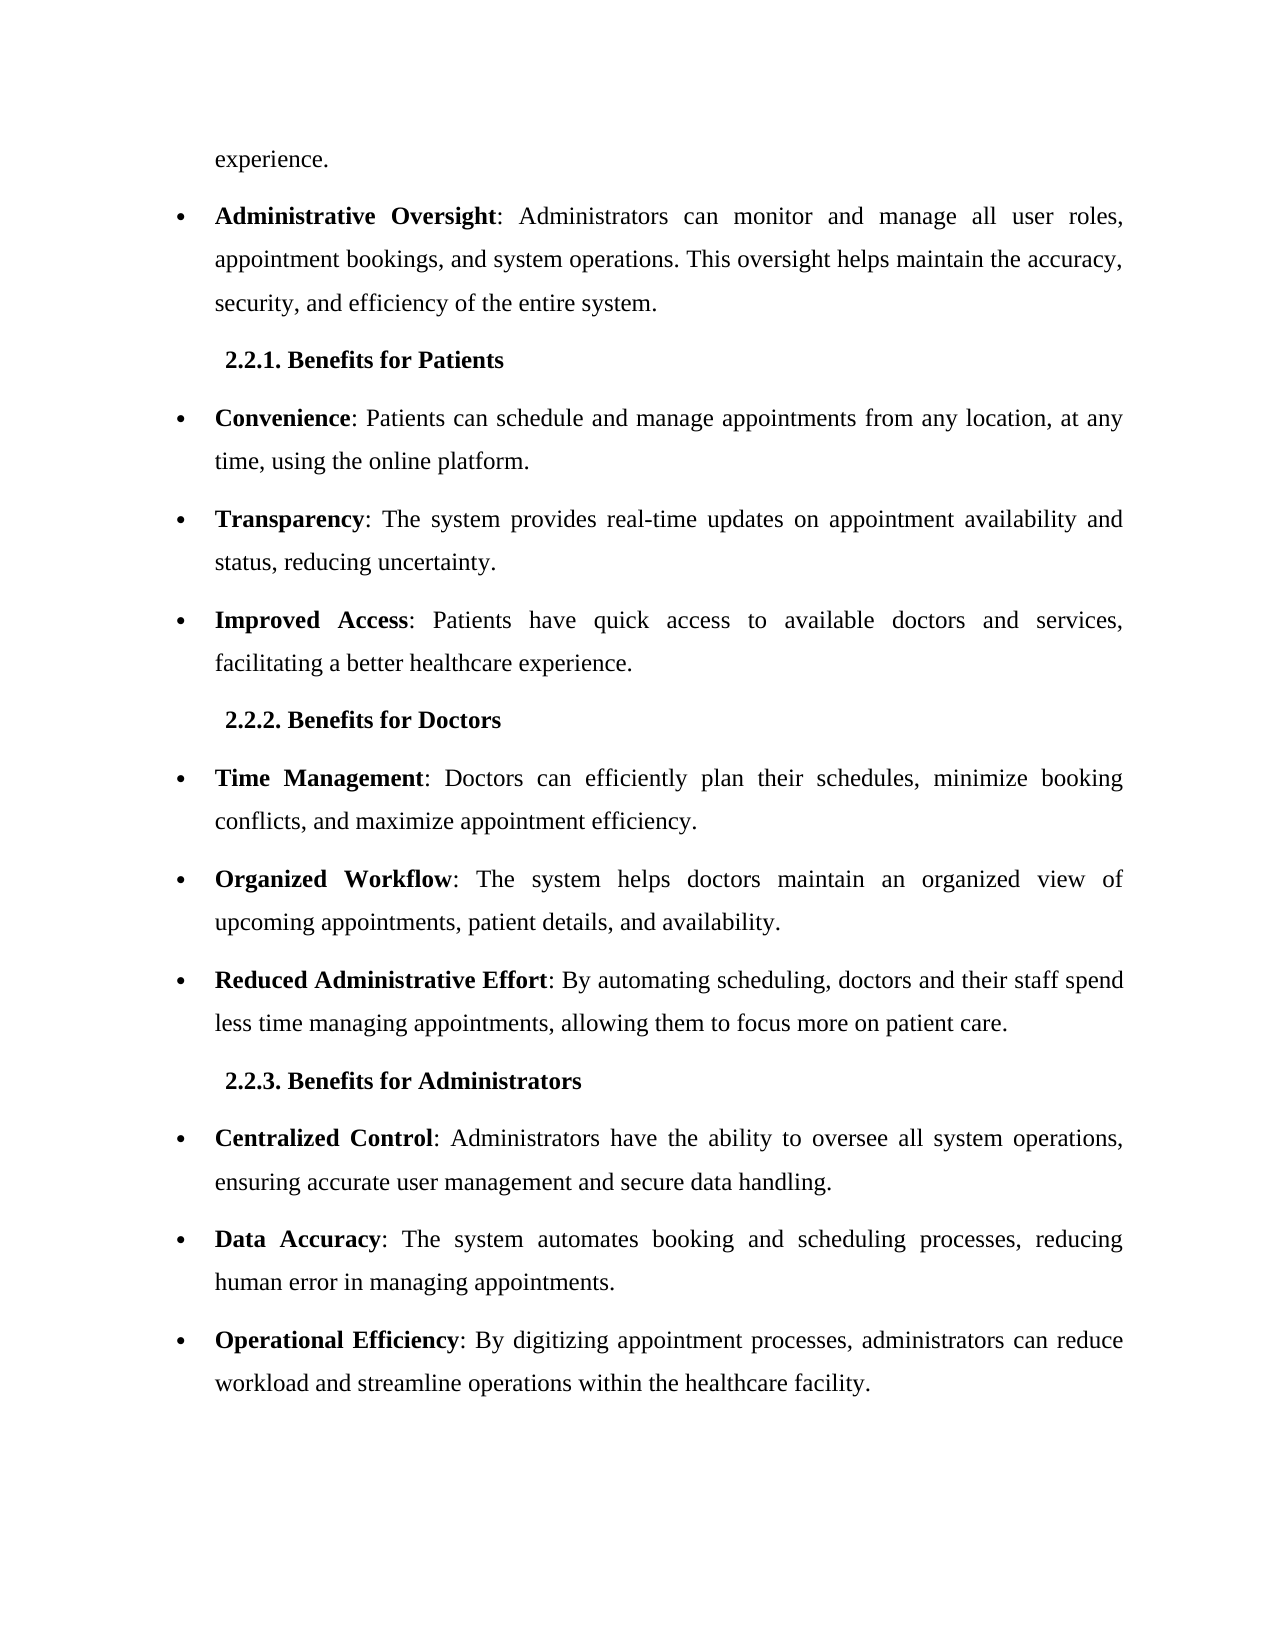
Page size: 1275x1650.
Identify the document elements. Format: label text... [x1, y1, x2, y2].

list Reduced Administrative Effort: By automating scheduling, doctors and their staff spend less time managing appointments, allowing them to focus more on patient care. [177, 965, 1124, 1037]
list Improved Access: Patients have quick access to available doctors and services, facilitating a better healthcare experience. [177, 605, 1124, 677]
list Operational Efficiency: By digitizing appointment processes, administrators can reduce workload and streamline operations within the healthcare facility. [177, 1325, 1124, 1397]
text 2.2.3. Benefits for Administrators [150, 1066, 1124, 1094]
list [177, 144, 1124, 172]
list Convenience: Patients can schedule and manage appointments from any location, at any time, using the online platform. [177, 403, 1124, 475]
list Transparency: The system provides real-time updates on appointment availability and status, reducing uncertainty. [177, 504, 1124, 576]
text 2.2.1. Benefits for Patients [150, 345, 1124, 374]
text 2.2.2. Benefits for Doctors [150, 706, 1124, 734]
list Administrative Oversight: Administrators can monitor and manage all user roles, appointment bookings, and system operations. This oversight helps maintain the accuracy, security, and efficiency of the entire system. [177, 201, 1124, 316]
list Data Accuracy: The system automates booking and scheduling processes, reducing human error in managing appointments. [177, 1224, 1124, 1296]
list Time Management: Doctors can efficiently plan their schedules, minimize booking conflicts, and maximize appointment efficiency. [177, 763, 1124, 835]
list Centralized Control: Administrators have the ability to oversee all system operations, ensuring accurate user management and secure data handling. [177, 1123, 1124, 1195]
list Organized Workflow: The system helps doctors maintain an organized view of upcoming appointments, patient details, and availability. [177, 864, 1124, 936]
